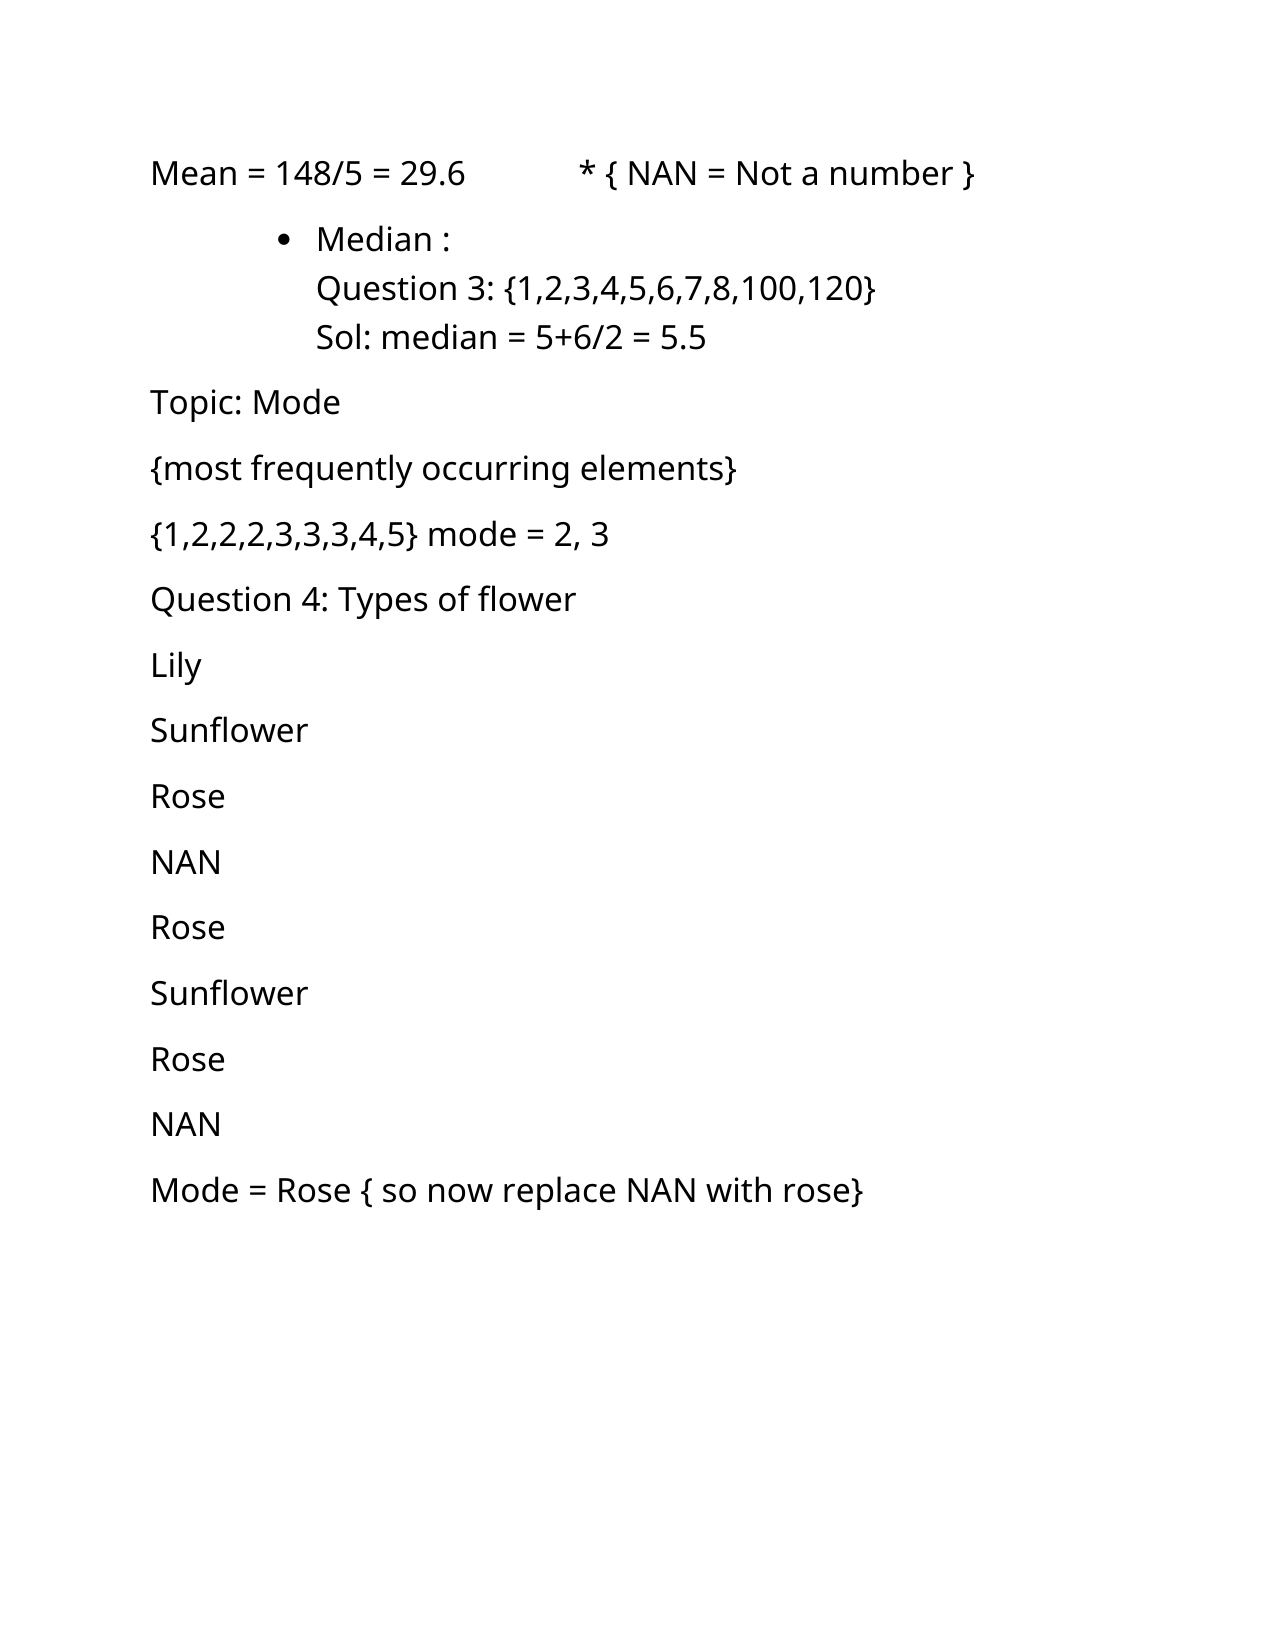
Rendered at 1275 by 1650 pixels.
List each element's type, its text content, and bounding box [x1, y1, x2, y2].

text Topic: Mode [150, 379, 1125, 424]
text Question 4: Types of flower [150, 576, 1125, 621]
text {1,2,2,2,3,3,3,4,5} mode = 2, 3 [150, 510, 1125, 556]
text Rose [150, 1035, 1125, 1081]
list Median : [278, 216, 1125, 261]
text Lily [150, 642, 1125, 687]
text Rose [150, 904, 1125, 949]
text {most frequently occurring elements} [150, 445, 1125, 490]
text NAN [150, 838, 1125, 884]
list Sol: median = 5+6/2 = 5.5 [316, 313, 1125, 359]
text NAN [150, 1101, 1125, 1146]
list Question 3: {1,2,3,4,5,6,7,8,100,120} [316, 264, 1125, 310]
text Sunflower [150, 707, 1125, 753]
text Mode = Rose { so now replace NAN with rose} [150, 1167, 1125, 1212]
text Mean = 148/5 = 29.6 * { NAN = Not a number } [150, 150, 1125, 195]
text Rose [150, 773, 1125, 818]
text Sunflower [150, 970, 1125, 1015]
